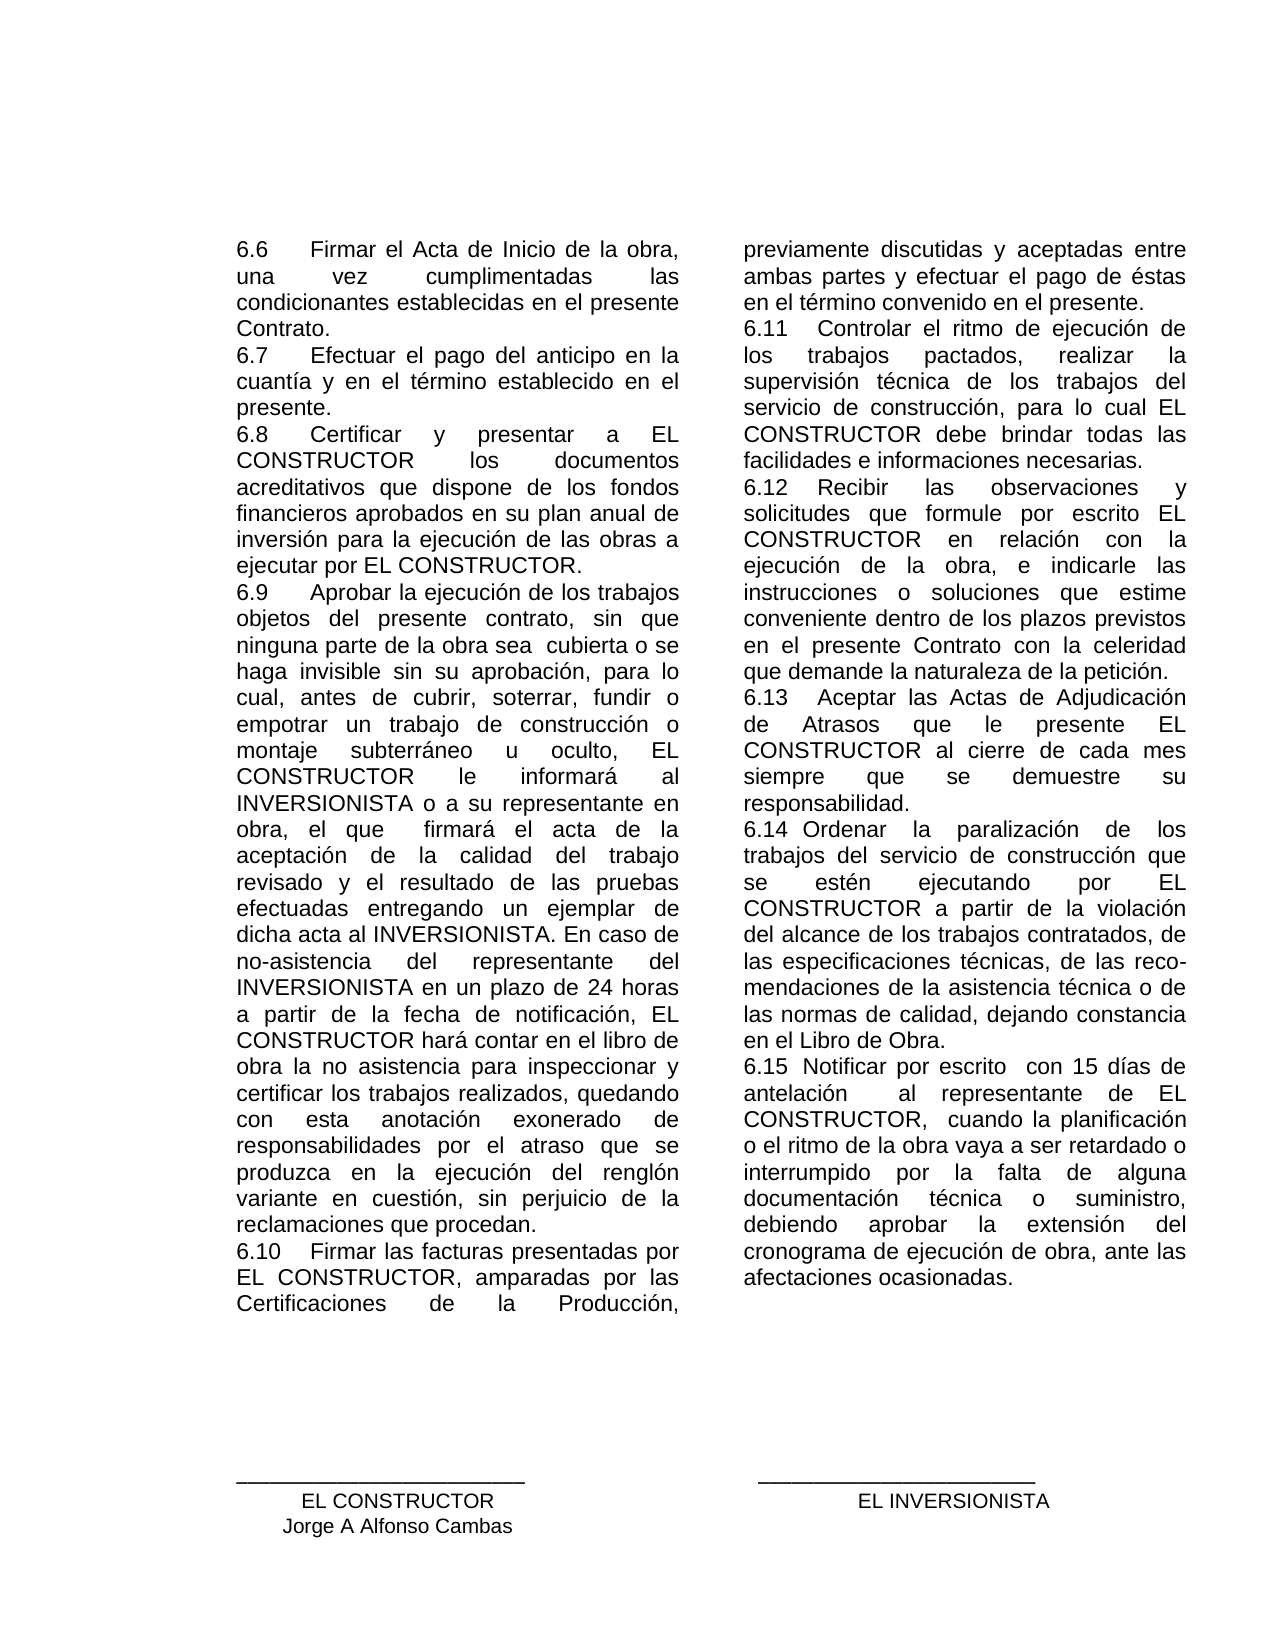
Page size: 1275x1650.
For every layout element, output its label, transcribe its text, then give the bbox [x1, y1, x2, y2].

list Ordenar la paralización de los trabajos del servicio de construcción que se estén ejecutando por EL CONSTRUCTOR a partir de la violación del alcance de los trabajos contratados, de las especificaciones técnicas, de las recomendaciones de la asistencia técnica o de las normas de calidad, dejando constancia en el Libro de Obra. [743, 816, 1187, 1053]
list Certificar y presentar a EL CONSTRUCTOR los documentos acreditativos que dispone de los fondos financieros aprobados en su plan anual de inversión para la ejecución de las obras a ejecutar por EL CONSTRUCTOR. [236, 421, 679, 579]
list Aceptar las Actas de Adjudicación de Atrasos que le presente EL CONSTRUCTOR al cierre de cada mes siempre que se demuestre su responsabilidad. [743, 684, 1187, 816]
list Recibir las observaciones y solicitudes que formule por escrito EL CONSTRUCTOR en relación con la ejecución de la obra, e indicarle las instrucciones o soluciones que estime conveniente dentro de los plazos previstos en el presente Contrato con la celeridad que demande la naturaleza de la petición. [743, 473, 1187, 684]
list Efectuar el pago del anticipo en la cuantía y en el término establecido en el presente. [236, 342, 679, 421]
list Firmar el Acta de Inicio de la obra, una vez cumplimentadas las condicionantes establecidas en el presente Contrato. [236, 236, 679, 342]
list Notificar por escrito con 15 días de antelación al representante de EL CONSTRUCTOR, cuando la planificación o el ritmo de la obra vaya a ser retardado o interrumpido por la falta de alguna documentación técnica o suministro, debiendo aprobar la extensión del cronograma de ejecución de obra, ante las afectaciones ocasionadas. [743, 1053, 1187, 1290]
list Firmar las facturas presentadas por EL CONSTRUCTOR, amparadas por las Certificaciones de la Producción, previamente discutidas y aceptadas entre ambas partes y efectuar el pago de éstas en el término convenido en el presente. [236, 1238, 679, 1317]
list Firmar las facturas presentadas por EL CONSTRUCTOR, amparadas por las Certificaciones de la Producción, previamente discutidas y aceptadas entre ambas partes y efectuar el pago de éstas en el término convenido en el presente. [743, 236, 1187, 315]
list Controlar el ritmo de ejecución de los trabajos pactados, realizar la supervisión técnica de los trabajos del servicio de construcción, para lo cual EL CONSTRUCTOR debe brindar todas las facilidades e informaciones necesarias. [743, 315, 1187, 473]
list Aprobar la ejecución de los trabajos objetos del presente contrato, sin que ninguna parte de la obra sea cubierta o se haga invisible sin su aprobación, para lo cual, antes de cubrir, soterrar, fundir o empotrar un trabajo de construcción o montaje subterráneo u oculto, EL CONSTRUCTOR le informará al INVERSIONISTA o a su representante en obra, el que firmará el acta de la aceptación de la calidad del trabajo revisado y el resultado de las pruebas efectuadas entregando un ejemplar de dicha acta al INVERSIONISTA. En caso de no-asistencia del representante del INVERSIONISTA en un plazo de 24 horas a partir de la fecha de notificación, EL CONSTRUCTOR hará contar en el libro de obra la no asistencia para inspeccionar y certificar los trabajos realizados, quedando con esta anotación exonerado de responsabilidades por el atraso que se produzca en la ejecución del renglón variante en cuestión, sin perjuicio de la reclamaciones que procedan. [236, 579, 679, 1238]
